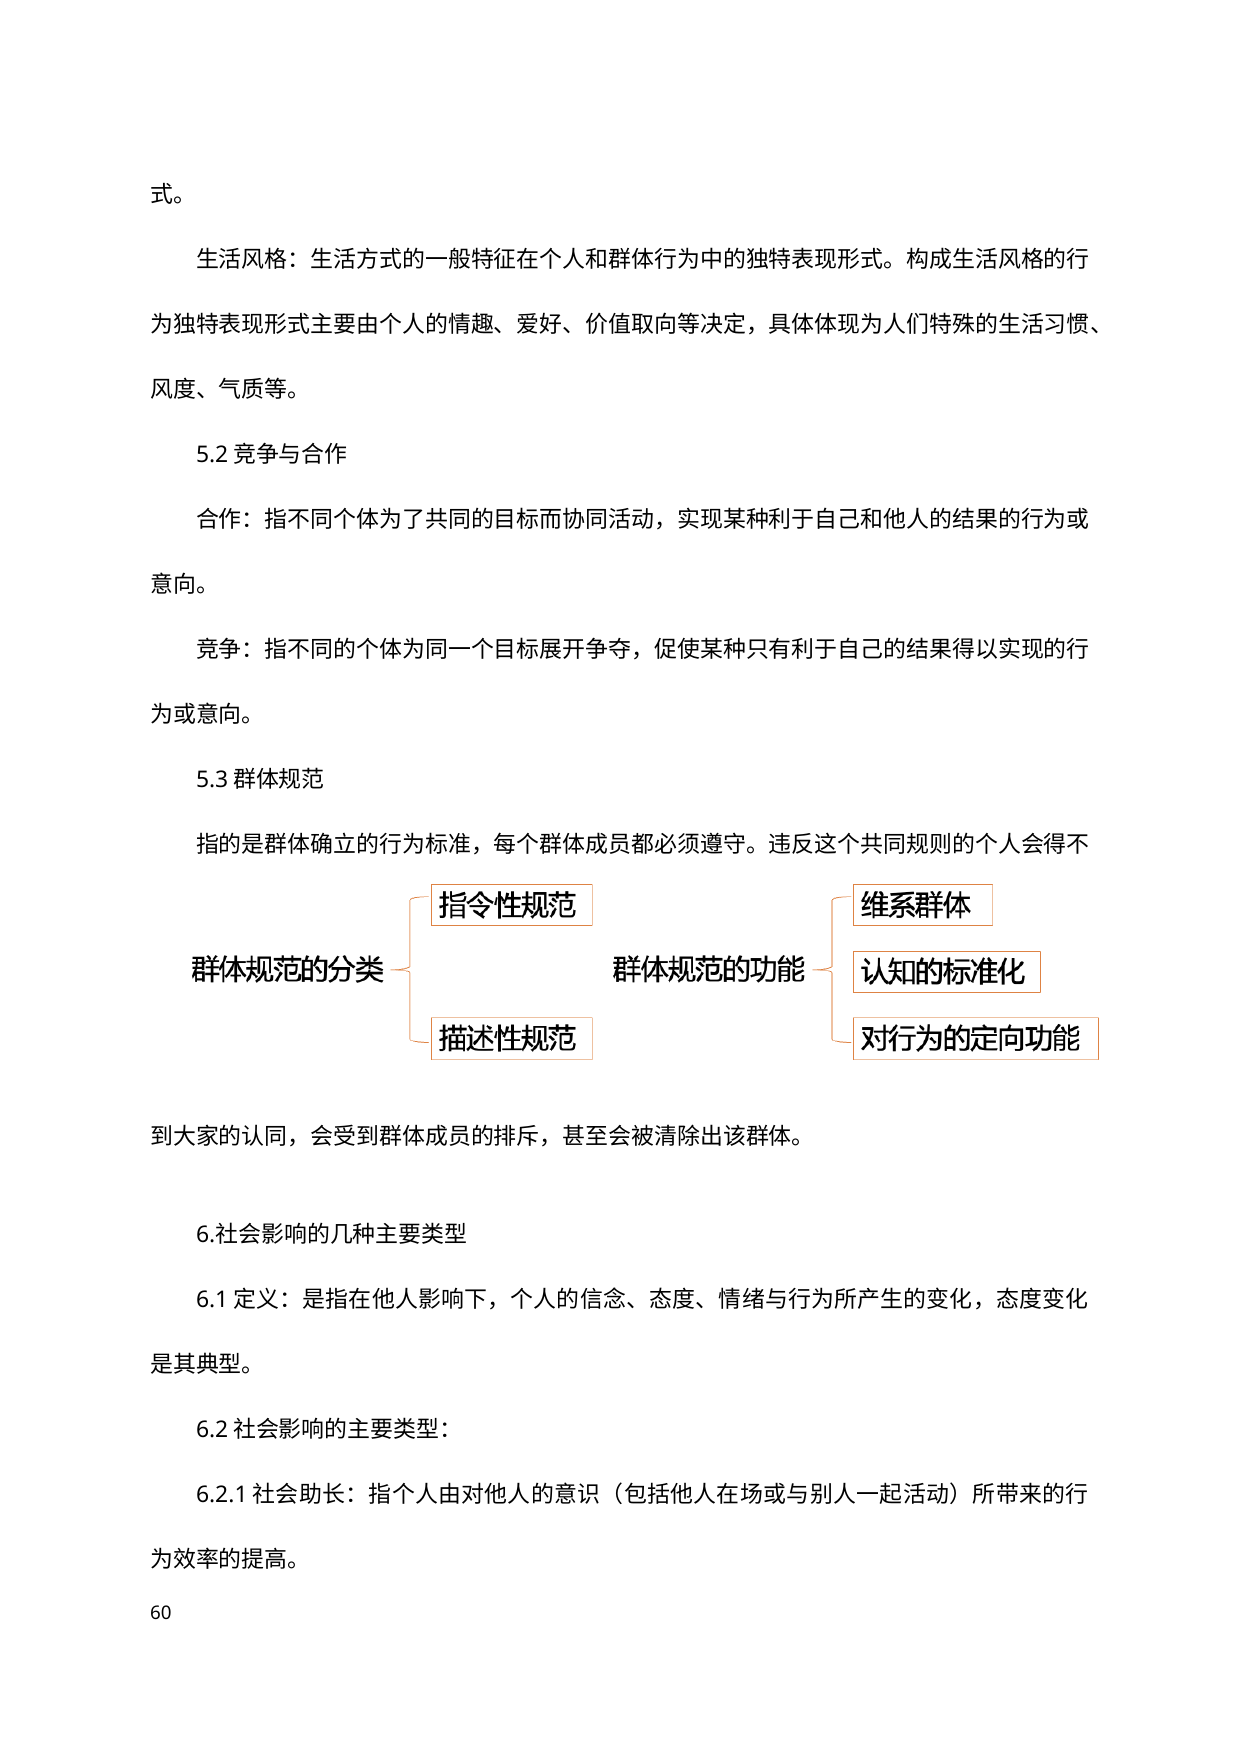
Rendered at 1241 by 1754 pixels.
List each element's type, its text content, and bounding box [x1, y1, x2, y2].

text 6.2社会影响的主要类型： [150, 1395, 1090, 1460]
text 生活风格：生活方式的一般特征在个人和群体行为中的独特表现形式。构成生活风格的行为独特表现形式主要由个人的情趣、爱好、价值取向等决定，具体体现为人们特殊的生活习惯、风度、气质等。 [150, 225, 1090, 420]
text 5.2竞争与合作 [150, 420, 1090, 485]
text 6.2.1社会助长：指个人由对他人的意识（包括他人在场或与别人一起活动）所带来的行为效率的提高。 [150, 1460, 1090, 1590]
text 5.3群体规范 [150, 745, 1090, 810]
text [150, 160, 1090, 225]
text 竞争：指不同的个体为同一个目标展开争夺，促使某种只有利于自己的结果得以实现的行为或意向。 [150, 615, 1090, 745]
text 6.社会影响的几种主要类型 [150, 1200, 1090, 1265]
text 合作：指不同个体为了共同的目标而协同活动，实现某种利于自己和他人的结果的行为或意向。 [150, 485, 1090, 615]
text 6.1定义：是指在他人影响下，个人的信念、态度、情绪与行为所产生的变化，态度变化是其典型。 [150, 1265, 1090, 1395]
picture [183, 880, 1124, 1073]
